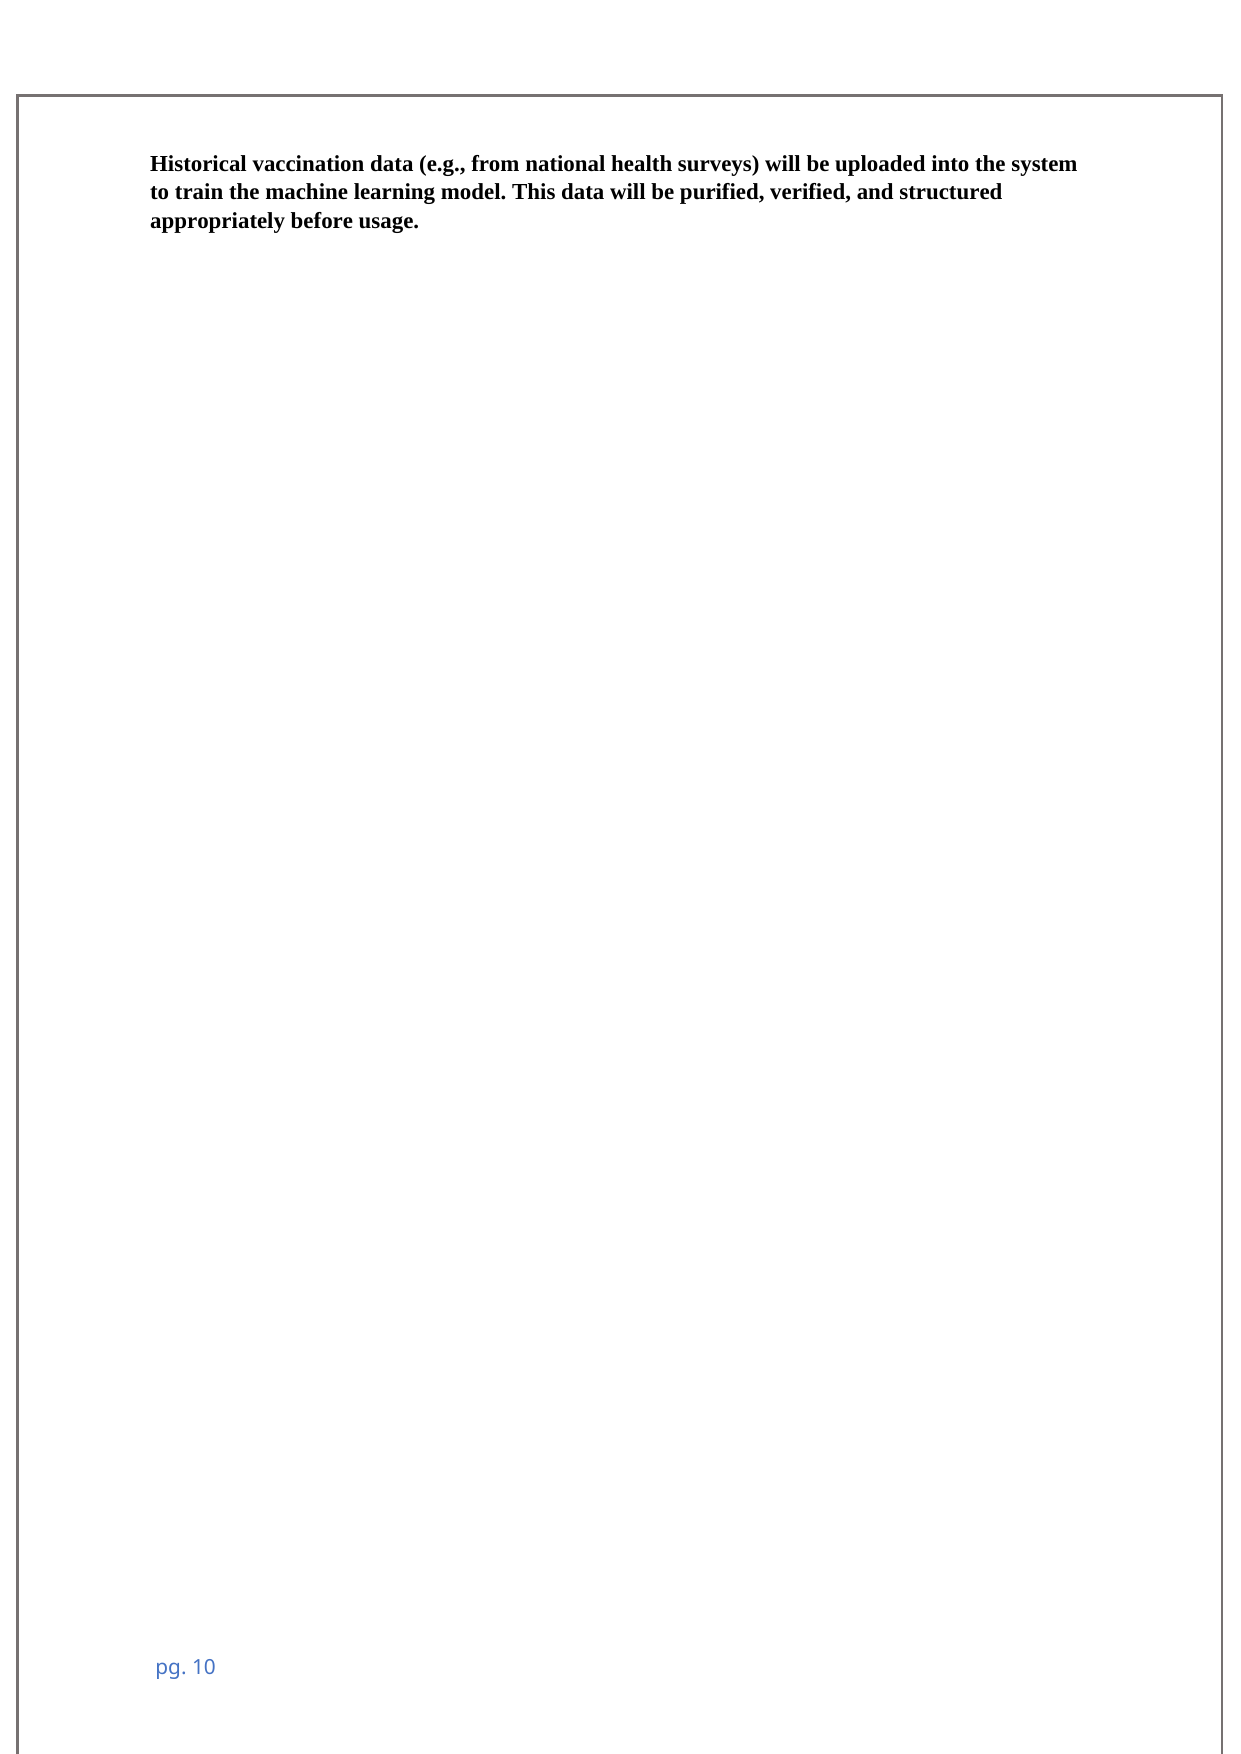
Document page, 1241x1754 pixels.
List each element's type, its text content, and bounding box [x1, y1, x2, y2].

text Historical vaccination data (e.g., from national health surveys) will be uploaded into the system to train the machine learning model. This data will be purified, verified, and structured appropriately before usage. [150, 150, 1090, 233]
